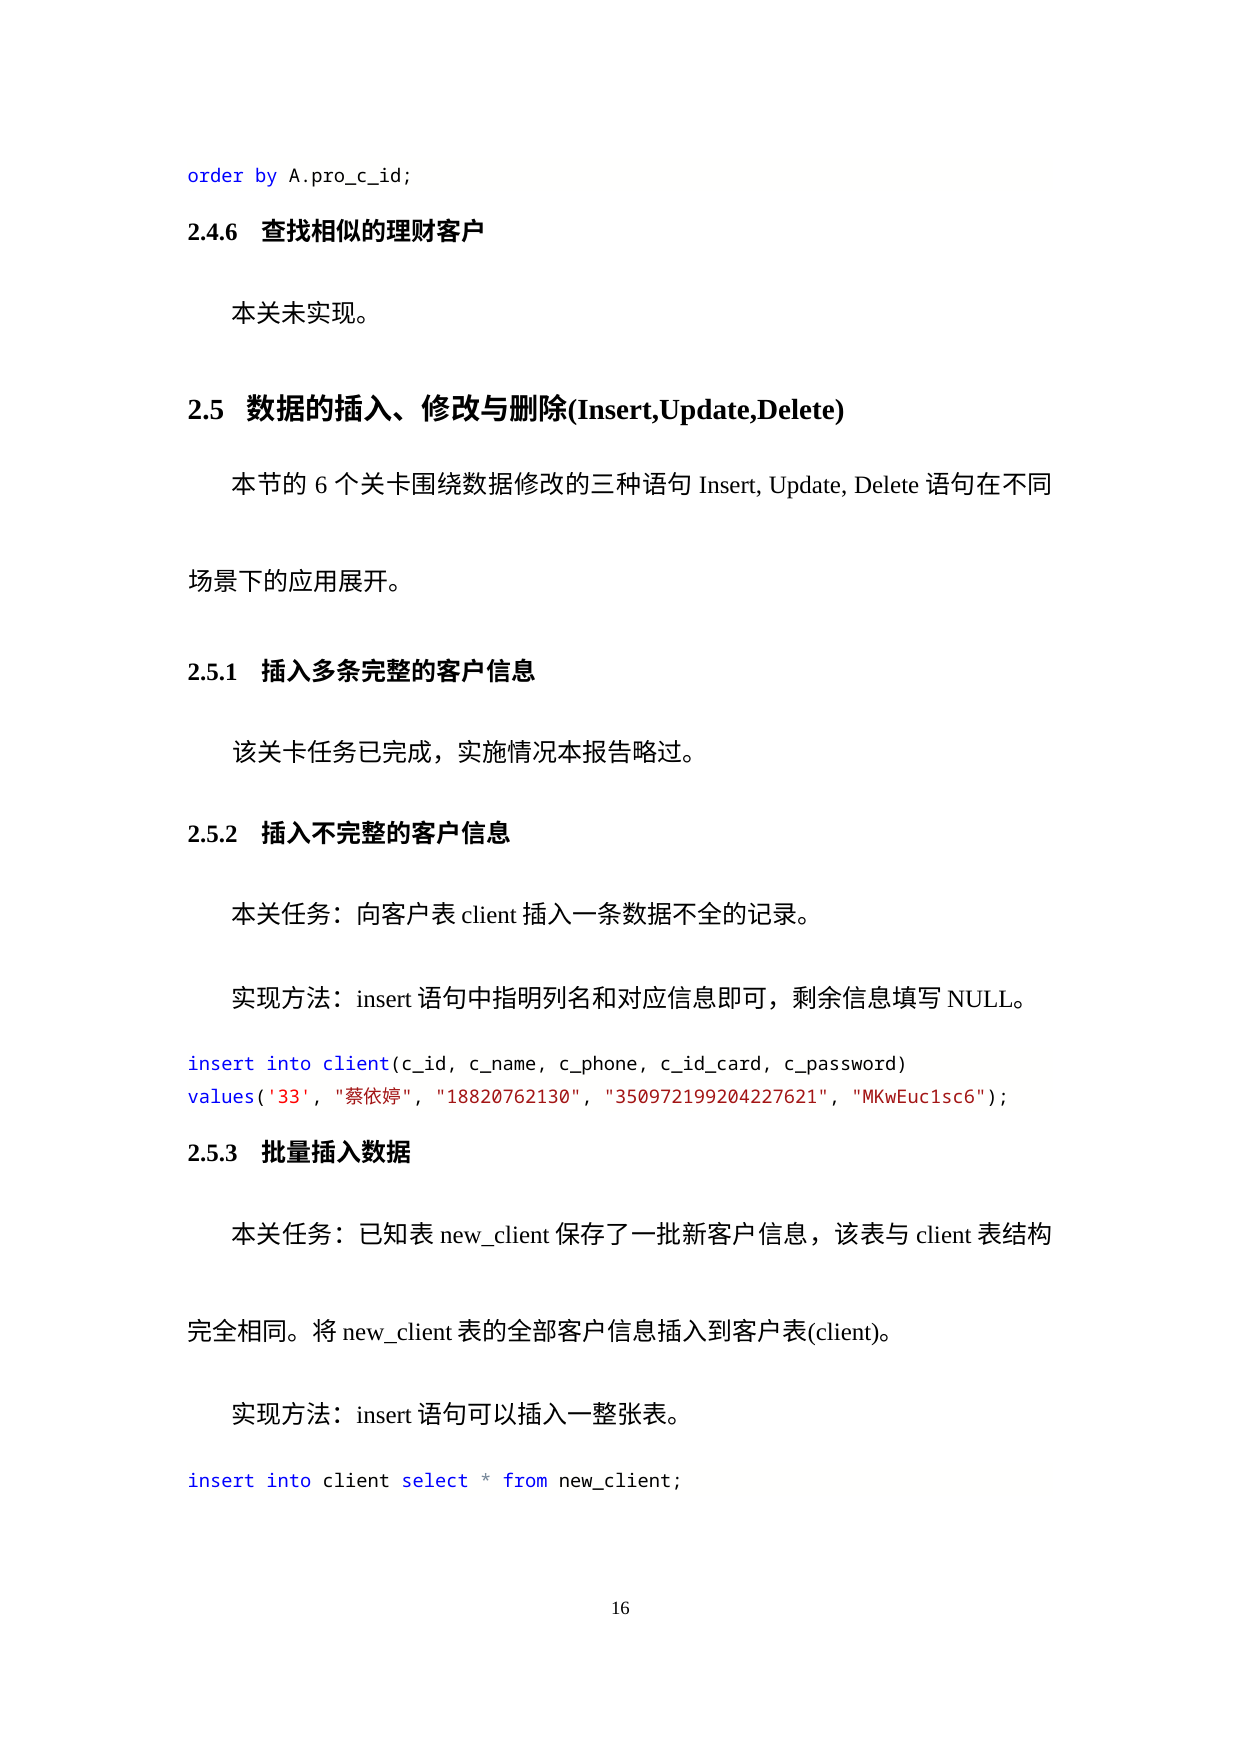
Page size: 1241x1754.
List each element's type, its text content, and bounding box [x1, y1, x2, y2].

text 实现方法：insert语句可以插入一整张表。 [187, 1380, 1053, 1445]
text 实现方法：insert语句中指明列名和对应信息即可，剩余信息填写NULL。 [187, 964, 1053, 1029]
text 本关任务：向客户表client插入一条数据不全的记录。 [187, 881, 1053, 946]
list 该关卡任务已完成，实施情况本报告略过。 [232, 718, 1053, 783]
subtitle 数据的插入、修改与删除(Insert,Update,Delete) [187, 374, 1053, 439]
subtitle 插入不完整的客户信息 [187, 799, 1053, 864]
text order by A.pro_c_id; [187, 158, 1053, 191]
text insert into client select * from new_client; [187, 1463, 1053, 1496]
text 本关未实现。 [188, 279, 1053, 344]
subtitle 查找相似的理财客户 [187, 197, 1053, 262]
text insert into client(c_id, c_name, c_phone, c_id_card, c_password) [187, 1047, 1053, 1079]
text 本节的 6 个关卡围绕数据修改的三种语句Insert, Update, Delete语句在不同场景下的应用展开。 [188, 450, 1053, 612]
text 本关任务：已知表new_client保存了一批新客户信息，该表与client表结构完全相同。将new_client表的全部客户信息插入到客户表(client)。 [187, 1200, 1053, 1362]
subtitle 批量插入数据 [187, 1118, 1053, 1183]
subtitle 插入多条完整的客户信息 [187, 637, 1053, 702]
text values('33', "蔡依婷", "18820762130", "350972199204227621", "MKwEuc1sc6"); [187, 1079, 1053, 1112]
